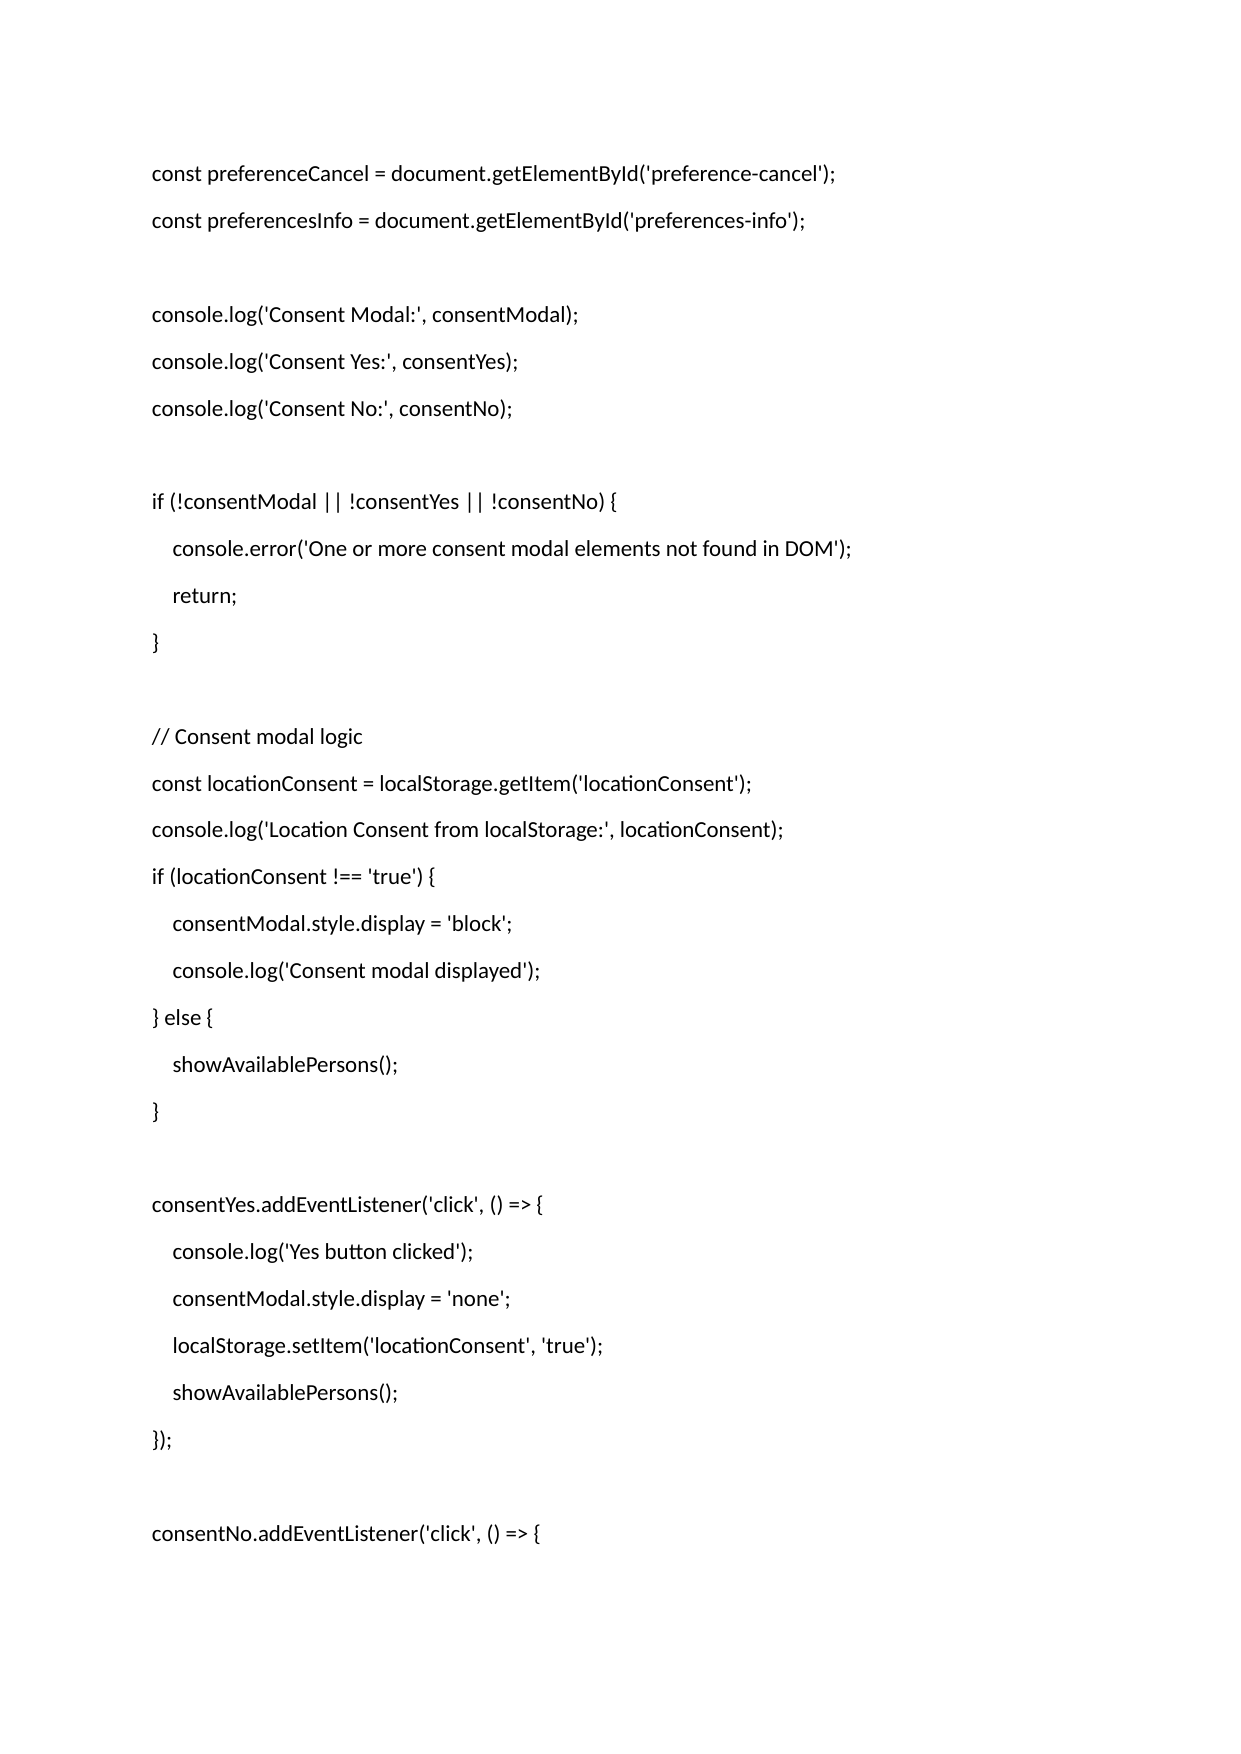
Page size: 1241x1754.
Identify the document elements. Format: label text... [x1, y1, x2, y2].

text showAvailablePersons(); [131, 1050, 1106, 1078]
text console.log('Consent Yes:', consentYes); [131, 347, 1106, 375]
text return; [131, 581, 1106, 609]
text const locationConsent = localStorage.getItem('locationConsent'); [131, 769, 1106, 797]
text consentYes.addEventListener('click', () => { [131, 1191, 1106, 1219]
text console.log('Consent No:', consentNo); [131, 394, 1106, 422]
text }); [131, 1425, 1106, 1453]
text } [131, 628, 1106, 656]
text console.error('One or more consent modal elements not found in DOM'); [131, 534, 1106, 562]
text consentModal.style.display = 'none'; [131, 1284, 1106, 1312]
text } [131, 1097, 1106, 1125]
text console.log('Location Consent from localStorage:', locationConsent); [131, 816, 1106, 844]
text const preferenceCancel = document.getElementById('preference-cancel'); [131, 159, 1106, 187]
text if (!consentModal || !consentYes || !consentNo) { [131, 487, 1106, 516]
text console.log('Yes button clicked'); [131, 1237, 1106, 1266]
text consentNo.addEventListener('click', () => { [131, 1519, 1106, 1547]
text console.log('Consent modal displayed'); [131, 956, 1106, 984]
text showAvailablePersons(); [131, 1378, 1106, 1406]
text const preferencesInfo = document.getElementById('preferences-info'); [131, 206, 1106, 234]
text if (locationConsent !== 'true') { [131, 862, 1106, 891]
text } else { [131, 1003, 1106, 1031]
text console.log('Consent Modal:', consentModal); [131, 300, 1106, 328]
text // Consent modal logic [131, 722, 1106, 750]
text consentModal.style.display = 'block'; [131, 909, 1106, 937]
text localStorage.setItem('locationConsent', 'true'); [131, 1331, 1106, 1359]
